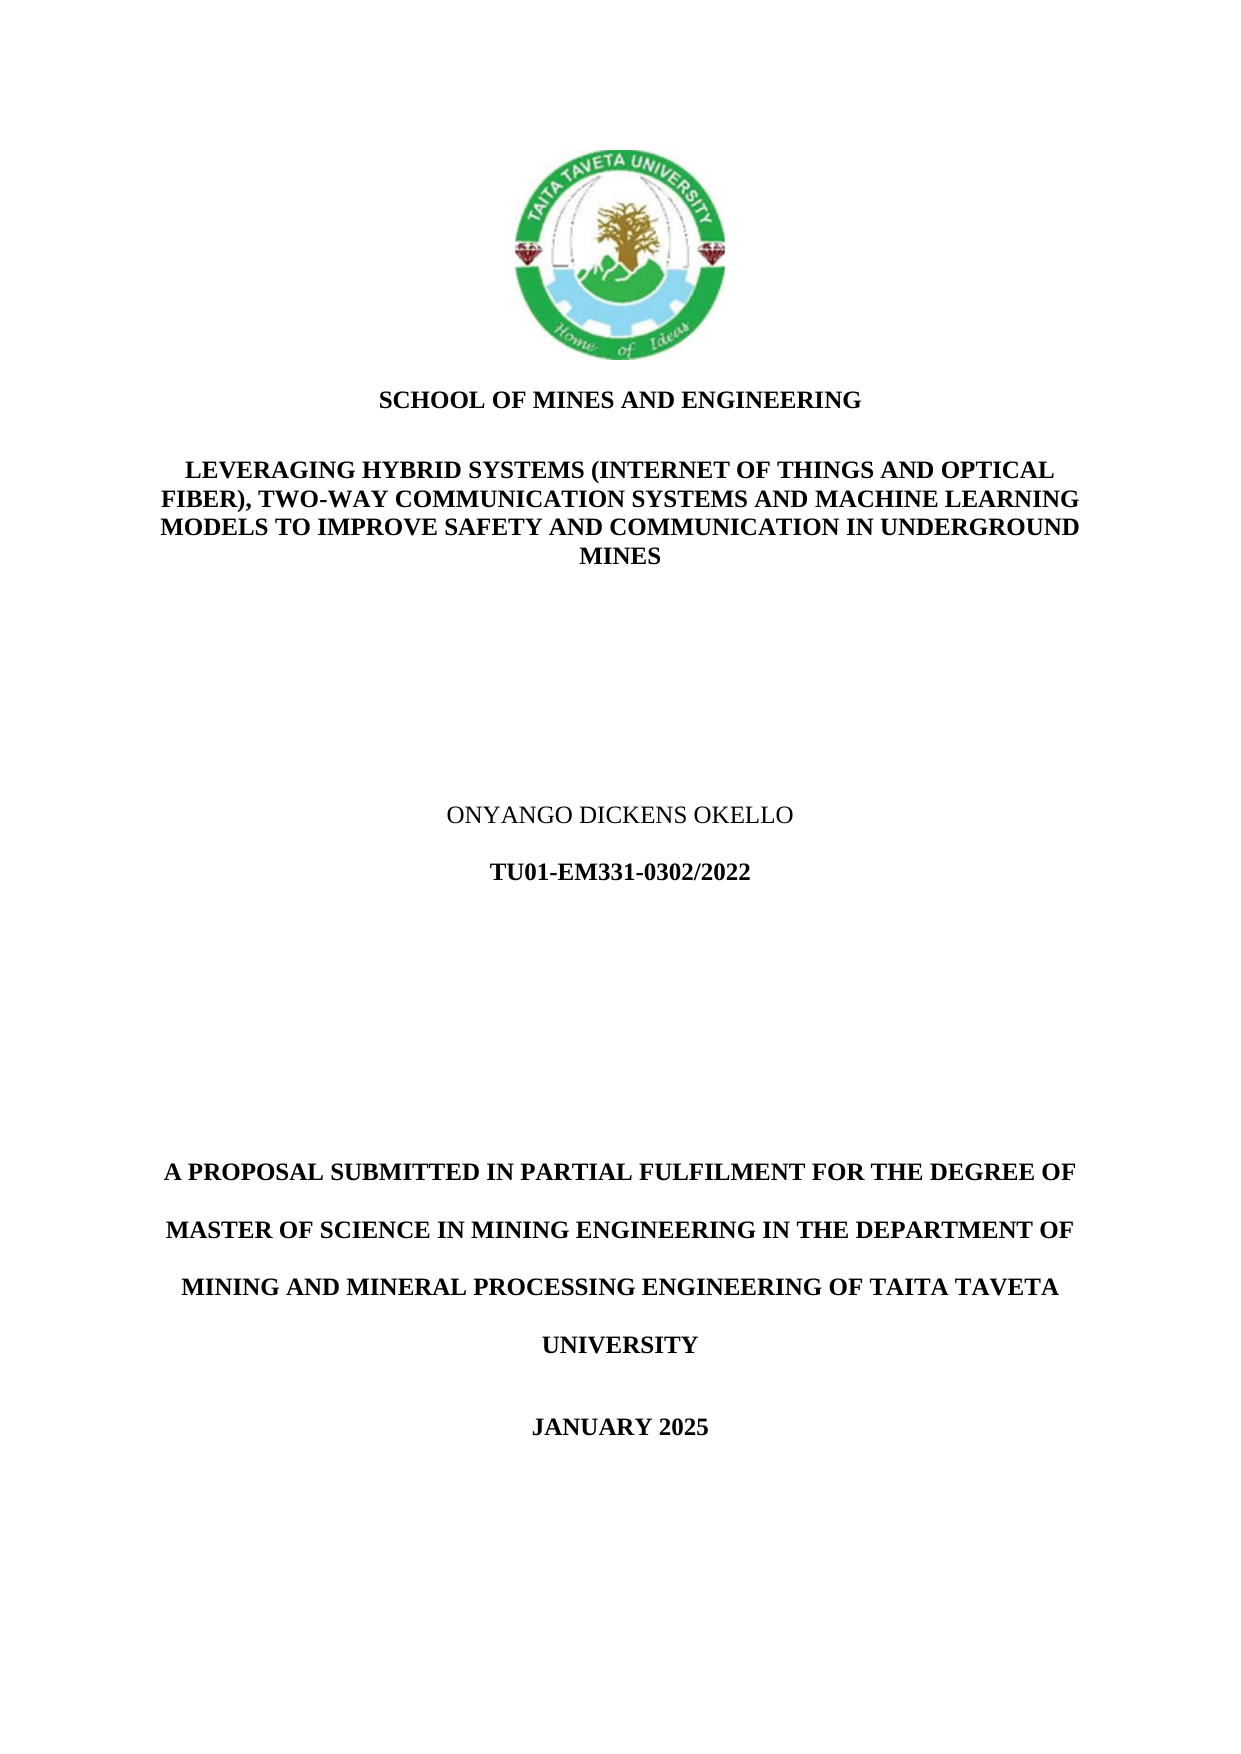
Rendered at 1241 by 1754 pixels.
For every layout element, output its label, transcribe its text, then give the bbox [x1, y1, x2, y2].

text LEVERAGING HYBRID SYSTEMS (INTERNET OF THINGS AND OPTICAL FIBER), TWO-WAY COMMUNICATION SYSTEMS AND MACHINE LEARNING MODELS TO IMPROVE SAFETY AND COMMUNICATION IN UNDERGROUND MINES [150, 455, 1090, 570]
text JANUARY 2025 [150, 1412, 1090, 1441]
text A PROPOSAL SUBMITTED IN PARTIAL FULFILMENT FOR THE DEGREE OF MASTER OF SCIENCE IN MINING ENGINEERING IN THE DEPARTMENT OF MINING AND MINERAL PROCESSING ENGINEERING OF TAITA TAVETA UNIVERSITY [150, 1157, 1090, 1359]
text TU01-EM331-0302/2022 [150, 857, 1090, 886]
text SCHOOL OF MINES AND ENGINEERING [150, 385, 1090, 414]
text ONYANGO DICKENS OKELLO [150, 800, 1090, 829]
picture [515, 150, 725, 360]
